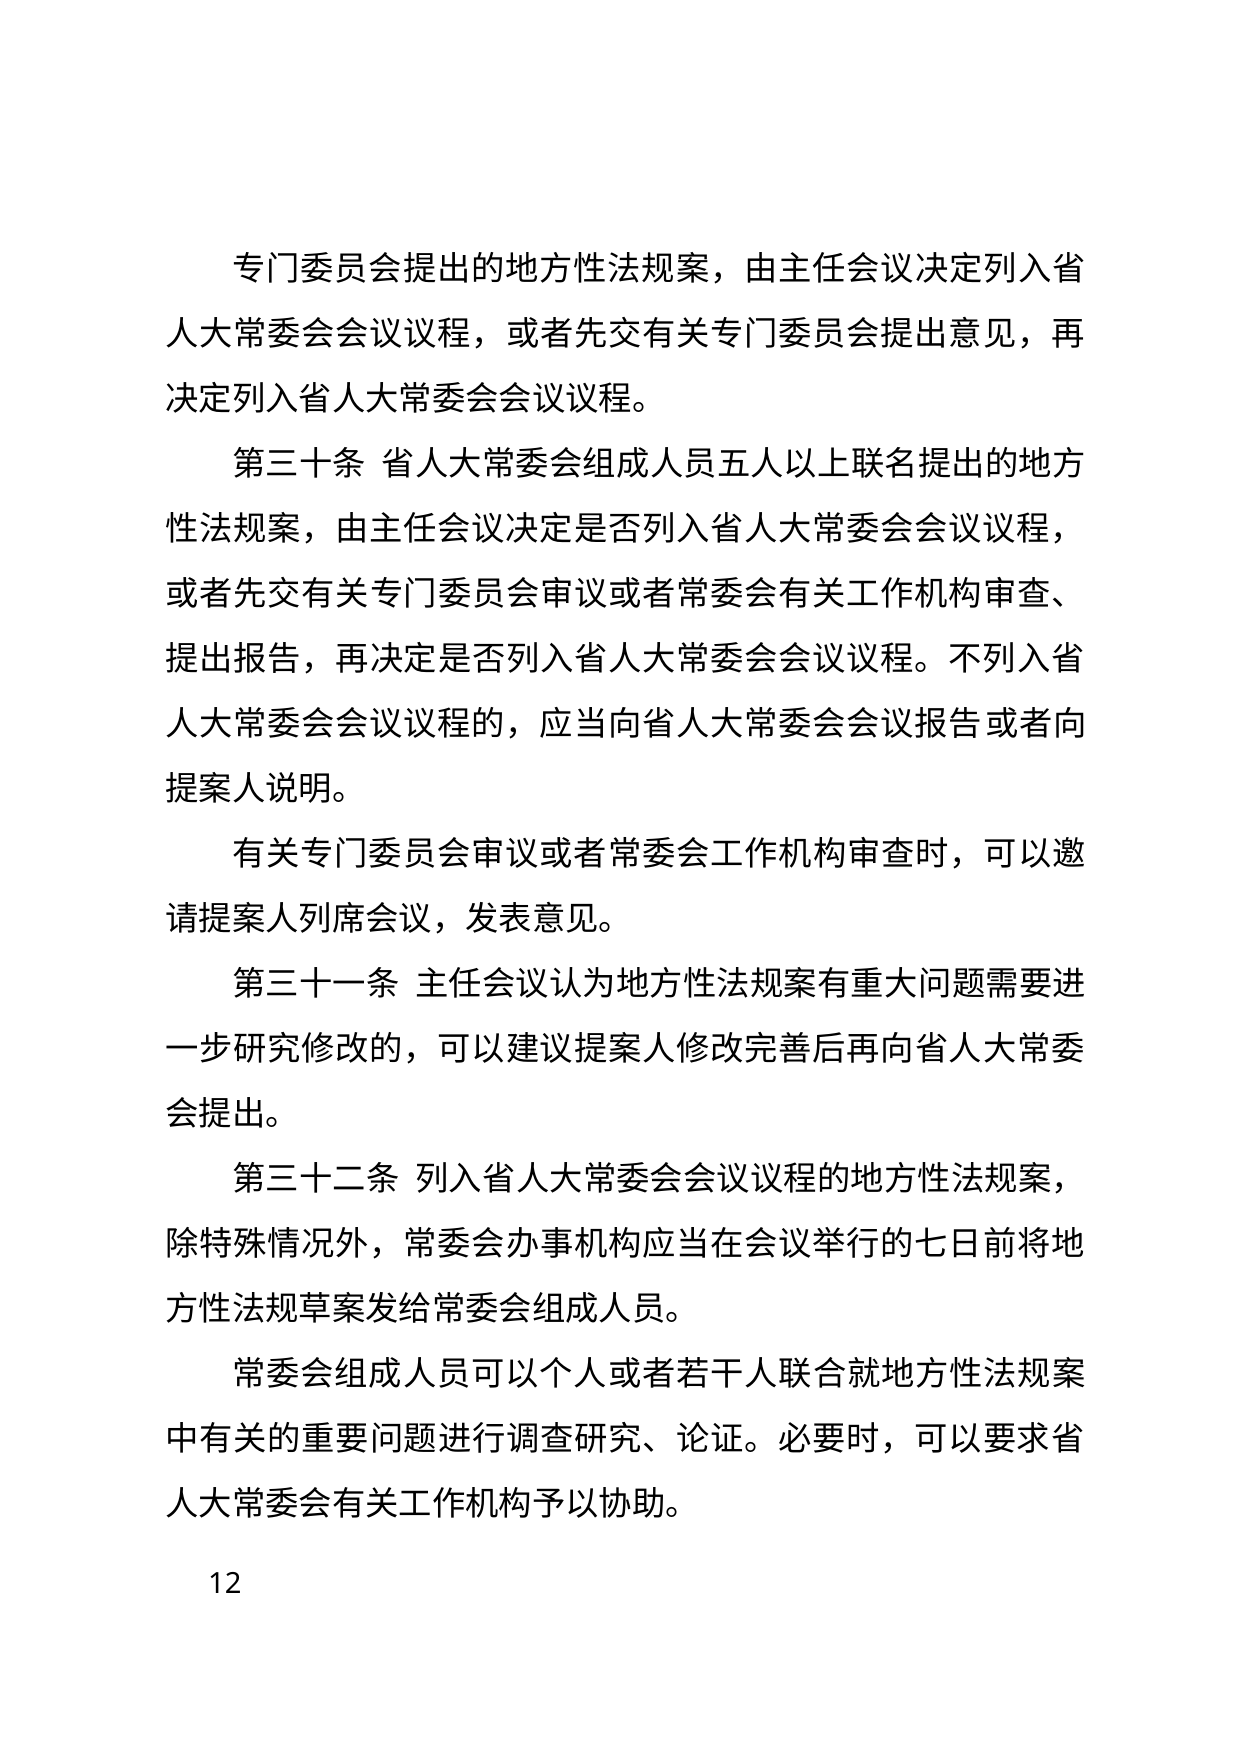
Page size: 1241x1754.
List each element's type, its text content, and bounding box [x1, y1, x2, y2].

text 专门委员会提出的地方性法规案，由主任会议决定列入省人大常委会会议议程，或者先交有关专门委员会提出意见，再决定列入省人大常委会会议议程。 [165, 233, 1087, 428]
text 第三十一条 主任会议认为地方性法规案有重大问题需要进一步研究修改的，可以建议提案人修改完善后再向省人大常委会提出。 [165, 948, 1087, 1143]
text 第三十条 省人大常委会组成人员五人以上联名提出的地方性法规案，由主任会议决定是否列入省人大常委会会议议程，或者先交有关专门委员会审议或者常委会有关工作机构审查、提出报告，再决定是否列入省人大常委会会议议程。不列入省人大常委会会议议程的，应当向省人大常委会会议报告或者向提案人说明。 [165, 428, 1087, 818]
text 有关专门委员会审议或者常委会工作机构审查时，可以邀请提案人列席会议，发表意见。 [165, 818, 1087, 948]
text 第三十二条 列入省人大常委会会议议程的地方性法规案，除特殊情况外，常委会办事机构应当在会议举行的七日前将地方性法规草案发给常委会组成人员。 [165, 1143, 1087, 1338]
text 常委会组成人员可以个人或者若干人联合就地方性法规案中有关的重要问题进行调查研究、论证。必要时，可以要求省人大常委会有关工作机构予以协助。 [165, 1338, 1087, 1533]
